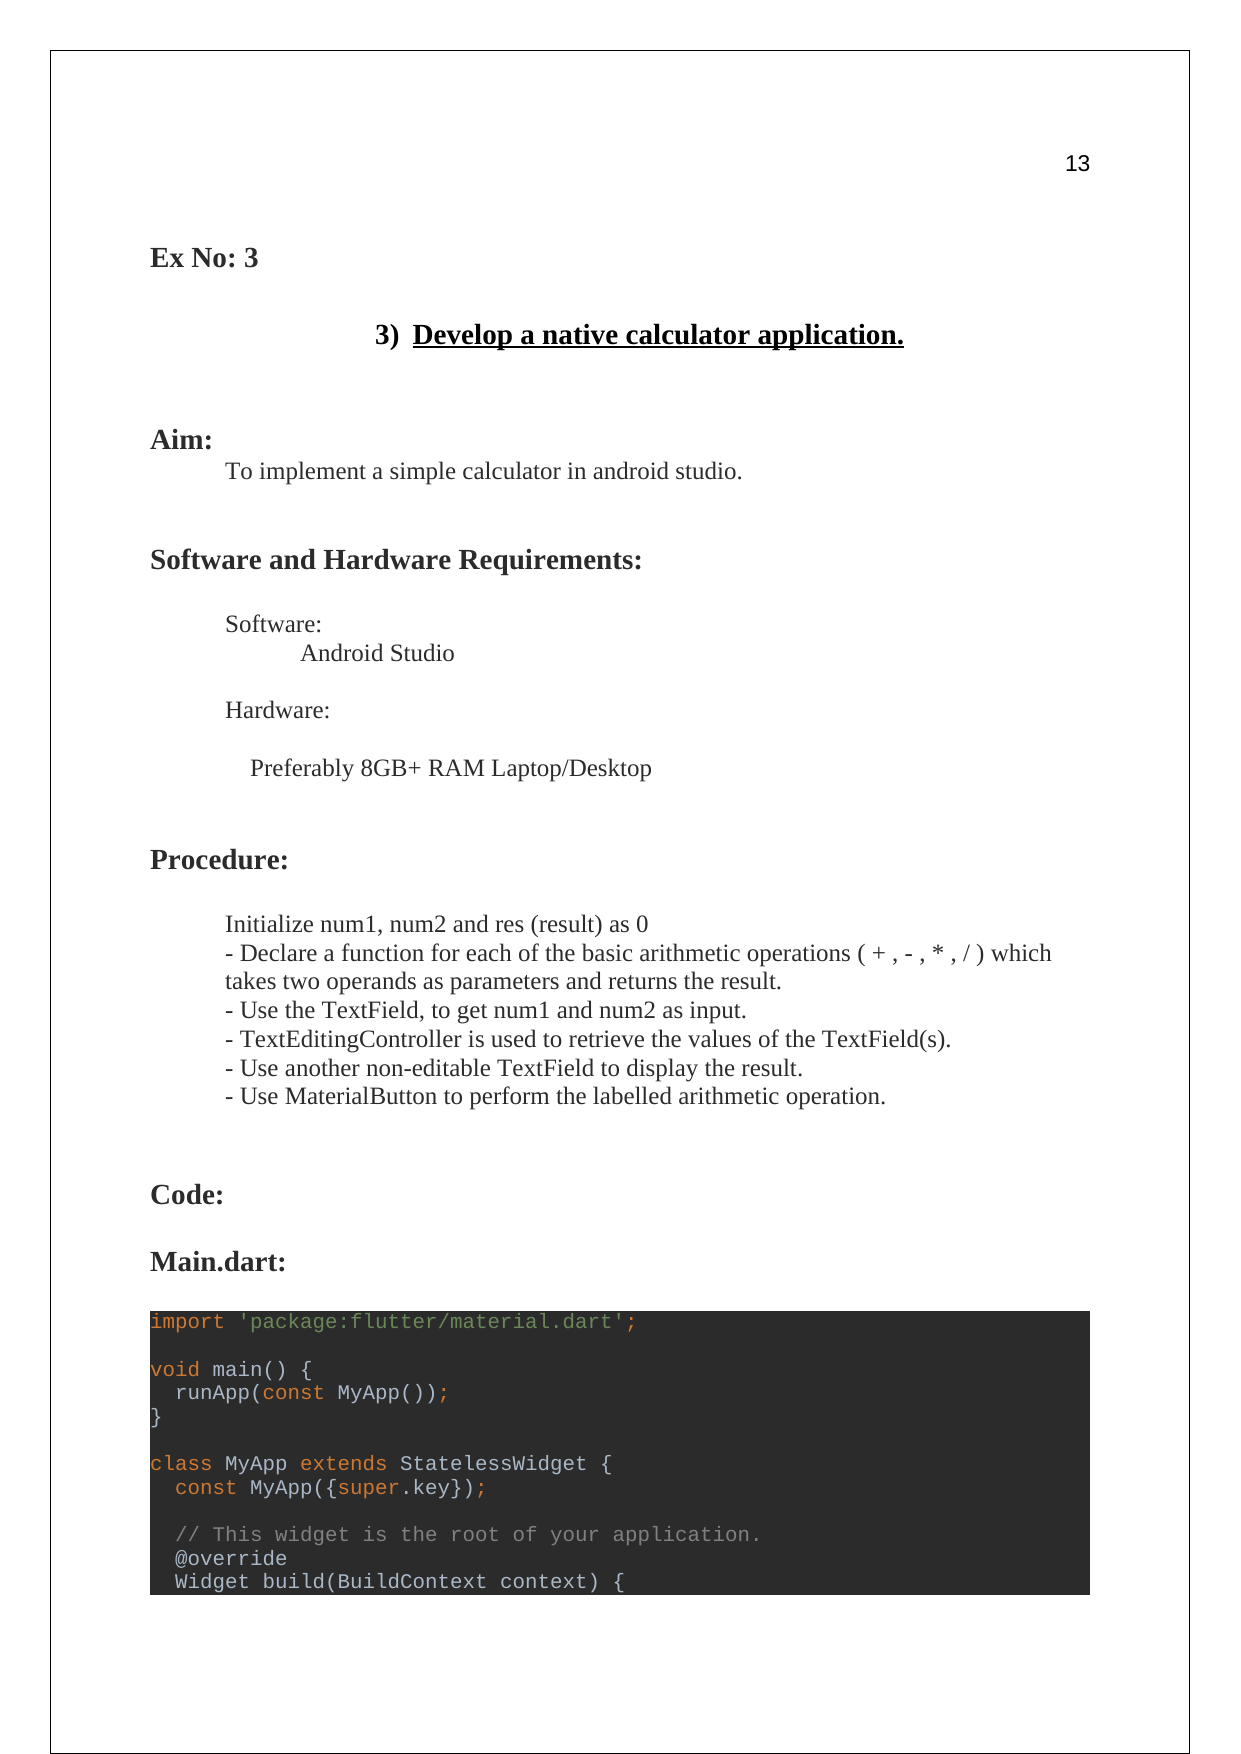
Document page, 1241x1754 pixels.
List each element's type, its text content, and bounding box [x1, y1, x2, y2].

list Develop a native calculator application. [375, 317, 1090, 351]
text - Use the TextField, to get num1 and num2 as input. [150, 995, 1090, 1024]
text Code: [150, 1177, 1090, 1211]
text To implement a simple calculator in android studio. [150, 456, 1090, 485]
text - Declare a function for each of the basic arithmetic operations ( + , - , * , / ) which [150, 938, 1090, 966]
text - TextEditingController is used to retrieve the values of the TextField(s). [150, 1024, 1090, 1053]
text Preferably 8GB+ RAM Laptop/Desktop [150, 753, 1090, 782]
text Procedure: [150, 842, 1090, 875]
text Android Studio [300, 638, 1090, 667]
text - Use MaterialButton to perform the labelled arithmetic operation. [150, 1081, 1090, 1110]
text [150, 1311, 1090, 1595]
text Initialize num1, num2 and res (result) as 0 [150, 909, 1090, 938]
text Ex No: 3 [150, 240, 1090, 273]
text Software: [150, 609, 1090, 638]
text Aim: [150, 422, 1090, 456]
text takes two operands as parameters and returns the result. [150, 966, 1090, 995]
text Software and Hardware Requirements: [150, 542, 1090, 576]
text - Use another non-editable TextField to display the result. [150, 1053, 1090, 1081]
text Main.dart: [150, 1244, 1090, 1278]
text Hardware: [150, 696, 1090, 724]
